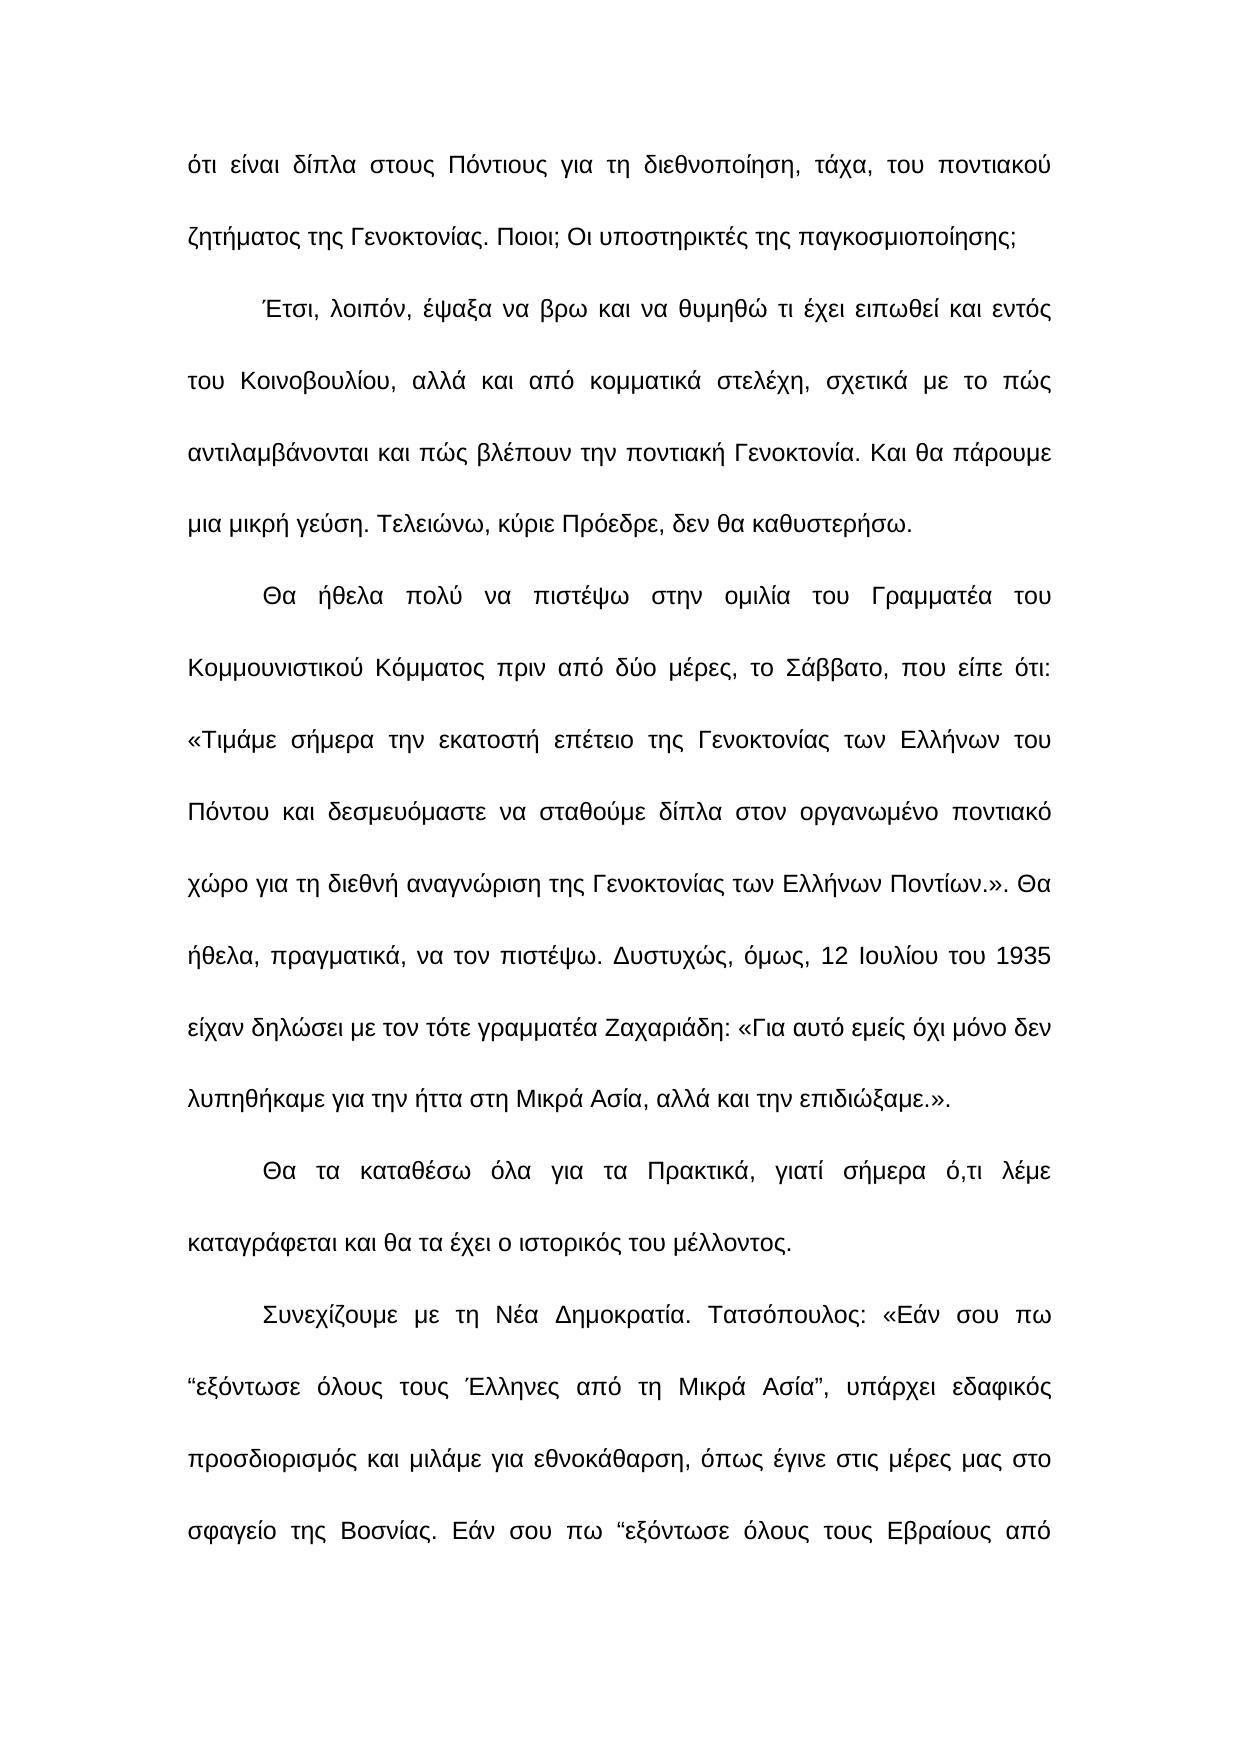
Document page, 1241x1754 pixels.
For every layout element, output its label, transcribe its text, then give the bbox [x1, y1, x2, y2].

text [187, 1300, 1053, 1544]
text Θα ήθελα πολύ να πιστέψω στην ομιλία του Γραμματέα του Κομμουνιστικού Κόμματος πριν από δύο μέρες, το Σάββατο, που είπε ότι: «Τιμάμε σήμερα την εκατοστή επέτειο της Γενοκτονίας των Ελλήνων του Πόντου και δεσμευόμαστε να σταθούμε δίπλα στον οργανωμένο ποντιακό χώρο για τη διεθνή αναγνώριση της Γενοκτονίας των Ελλήνων Ποντίων.». Θα ήθελα, πραγματικά, να τον πιστέψω. Δυστυχώς, όμως, 12 Ιουλίου του 1935 είχαν δηλώσει με τον τότε γραμματέα Ζαχαριάδη: «Για αυτό εμείς όχι μόνο δεν λυπηθήκαμε για την ήττα στη Μικρά Ασία, αλλά και την επιδιώξαμε.». [187, 581, 1053, 1113]
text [187, 150, 1053, 251]
text Έτσι, λοιπόν, έψαξα να βρω και να θυμηθώ τι έχει ειπωθεί και εντός του Κοινοβουλίου, αλλά και από κομματικά στελέχη, σχετικά με το πώς αντιλαμβάνονται και πώς βλέπουν την ποντιακή Γενοκτονία. Και θα πάρουμε μια μικρή γεύση. Τελειώνω, κύριε Πρόεδρε, δεν θα καθυστερήσω. [187, 294, 1053, 538]
text Θα τα καταθέσω όλα για τα Πρακτικά, γιατί σήμερα ό,τι λέμε καταγράφεται και θα τα έχει ο ιστορικός του μέλλοντος. [187, 1156, 1053, 1257]
